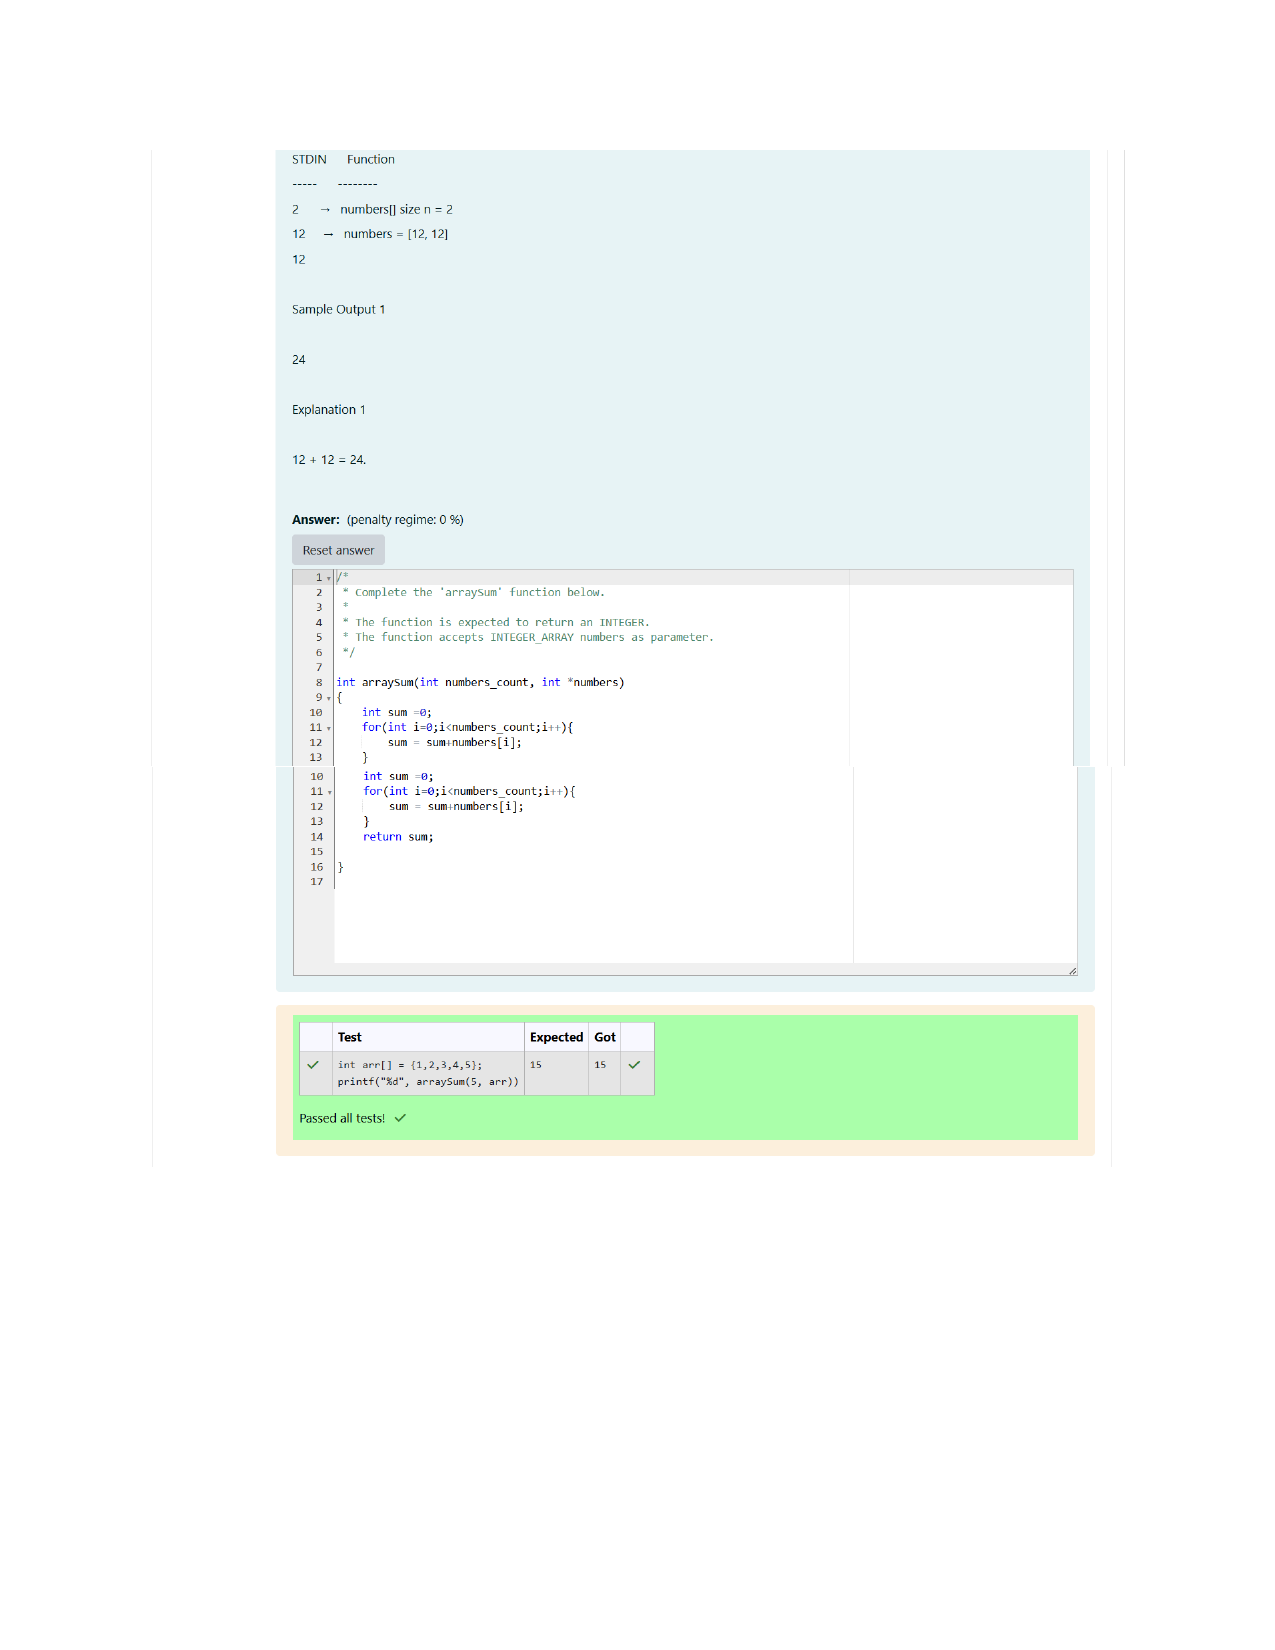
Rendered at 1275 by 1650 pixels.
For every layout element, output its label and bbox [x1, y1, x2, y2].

picture [150, 767, 1125, 1167]
picture [150, 150, 1125, 766]
